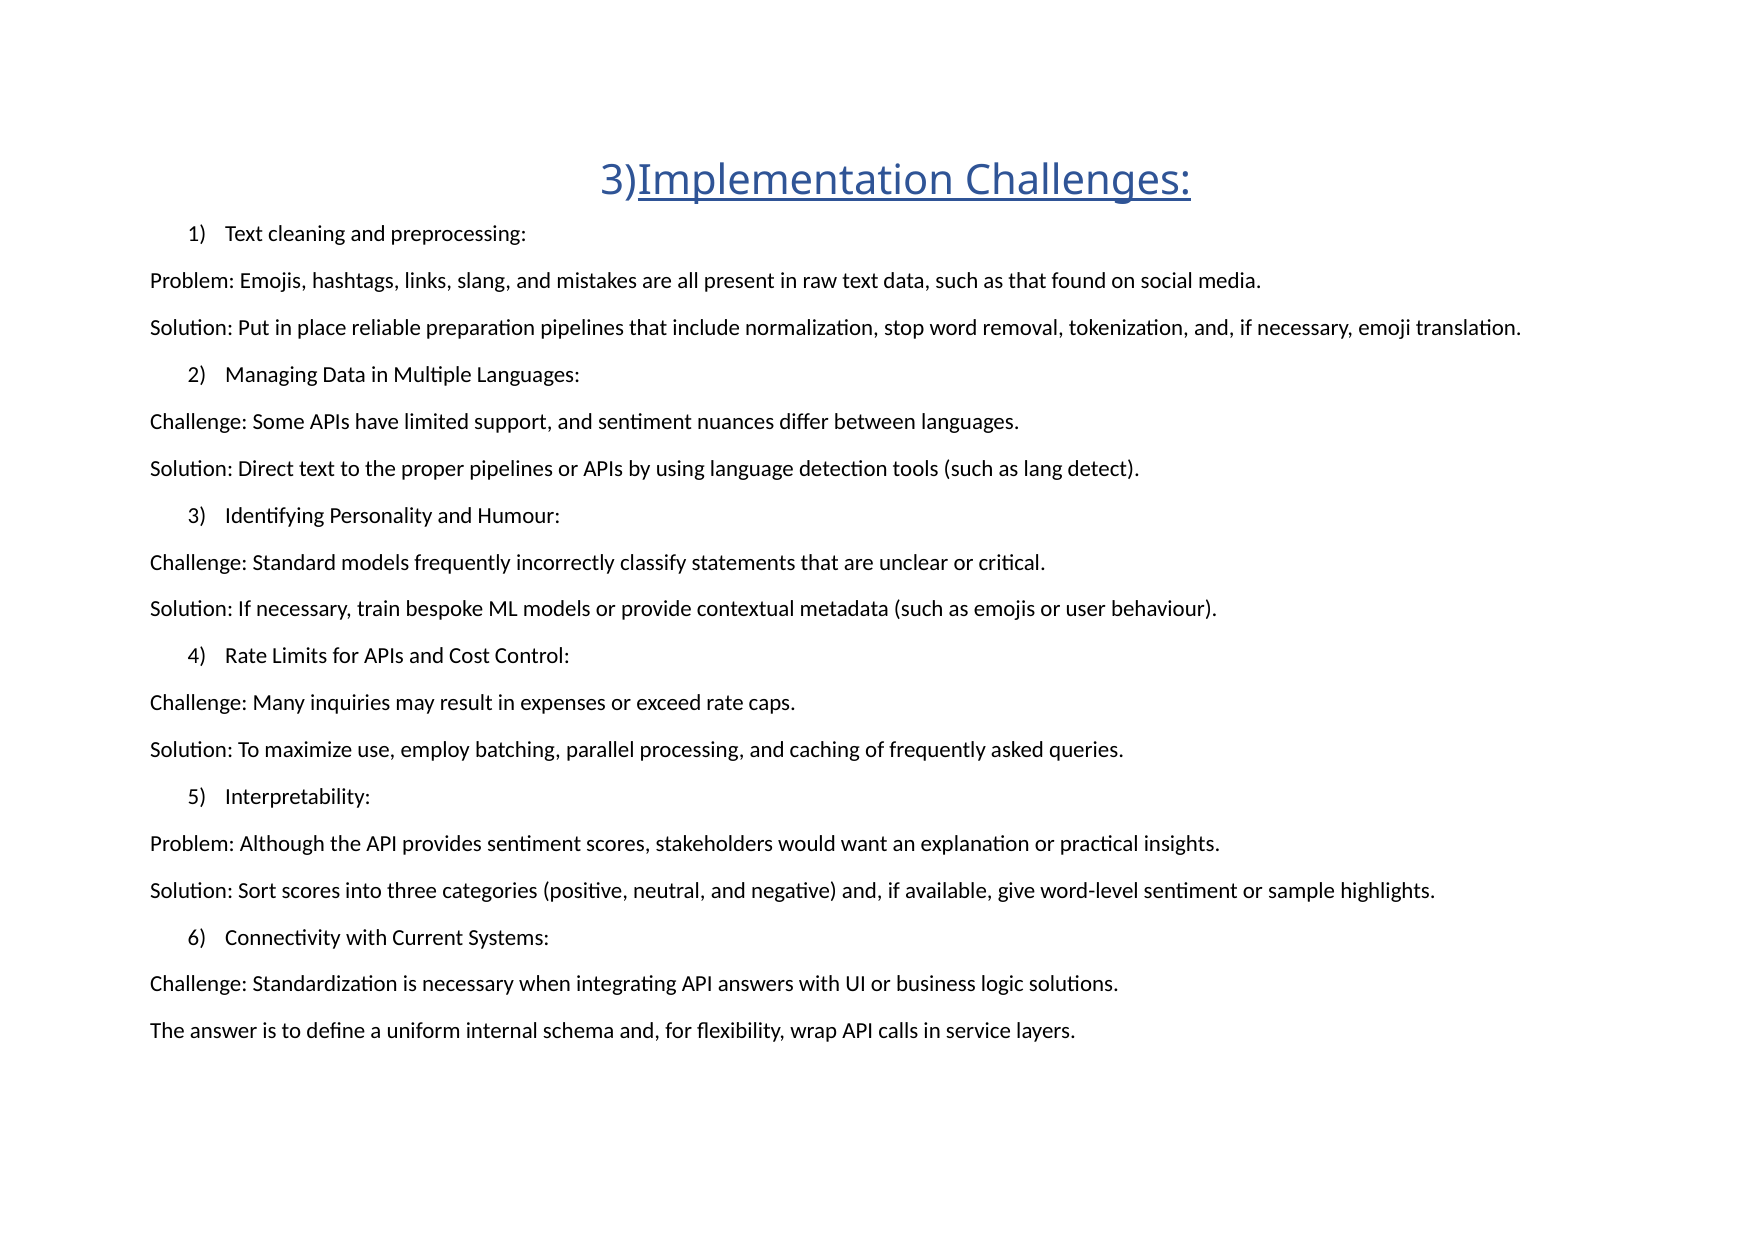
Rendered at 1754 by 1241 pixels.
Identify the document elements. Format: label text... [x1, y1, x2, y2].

text Challenge: Some APIs have limited support, and sentiment nuances differ between languages. [150, 407, 1604, 435]
text Solution: To maximize use, employ batching, parallel processing, and caching of frequently asked queries. [150, 735, 1604, 763]
text Solution: Direct text to the proper pipelines or APIs by using language detection tools (such as lang detect). [150, 454, 1604, 482]
subtitle Implementation Challenges: [187, 150, 1604, 207]
list Rate Limits for APIs and Cost Control: [187, 641, 1604, 669]
text Challenge: Standard models frequently incorrectly classify statements that are unclear or critical. [150, 548, 1604, 576]
list Connectivity with Current Systems: [187, 923, 1604, 951]
text Solution: Put in place reliable preparation pipelines that include normalization, stop word removal, tokenization, and, if necessary, emoji translation. [150, 313, 1604, 341]
text Challenge: Standardization is necessary when integrating API answers with UI or business logic solutions. [150, 969, 1604, 998]
text Solution: If necessary, train bespoke ML models or provide contextual metadata (such as emojis or user behaviour). [150, 594, 1604, 623]
text Problem: Although the API provides sentiment scores, stakeholders would want an explanation or practical insights. [150, 829, 1604, 857]
text Solution: Sort scores into three categories (positive, neutral, and negative) and, if available, give word-level sentiment or sample highlights. [150, 876, 1604, 904]
text Problem: Emojis, hashtags, links, slang, and mistakes are all present in raw text data, such as that found on social media. [150, 266, 1604, 294]
list Managing Data in Multiple Languages: [187, 360, 1604, 388]
text The answer is to define a uniform internal schema and, for flexibility, wrap API calls in service layers. [150, 1016, 1604, 1044]
list Interpretability: [187, 782, 1604, 810]
list Text cleaning and preprocessing: [187, 219, 1604, 248]
text Challenge: Many inquiries may result in expenses or exceed rate caps. [150, 688, 1604, 716]
list Identifying Personality and Humour: [187, 501, 1604, 529]
